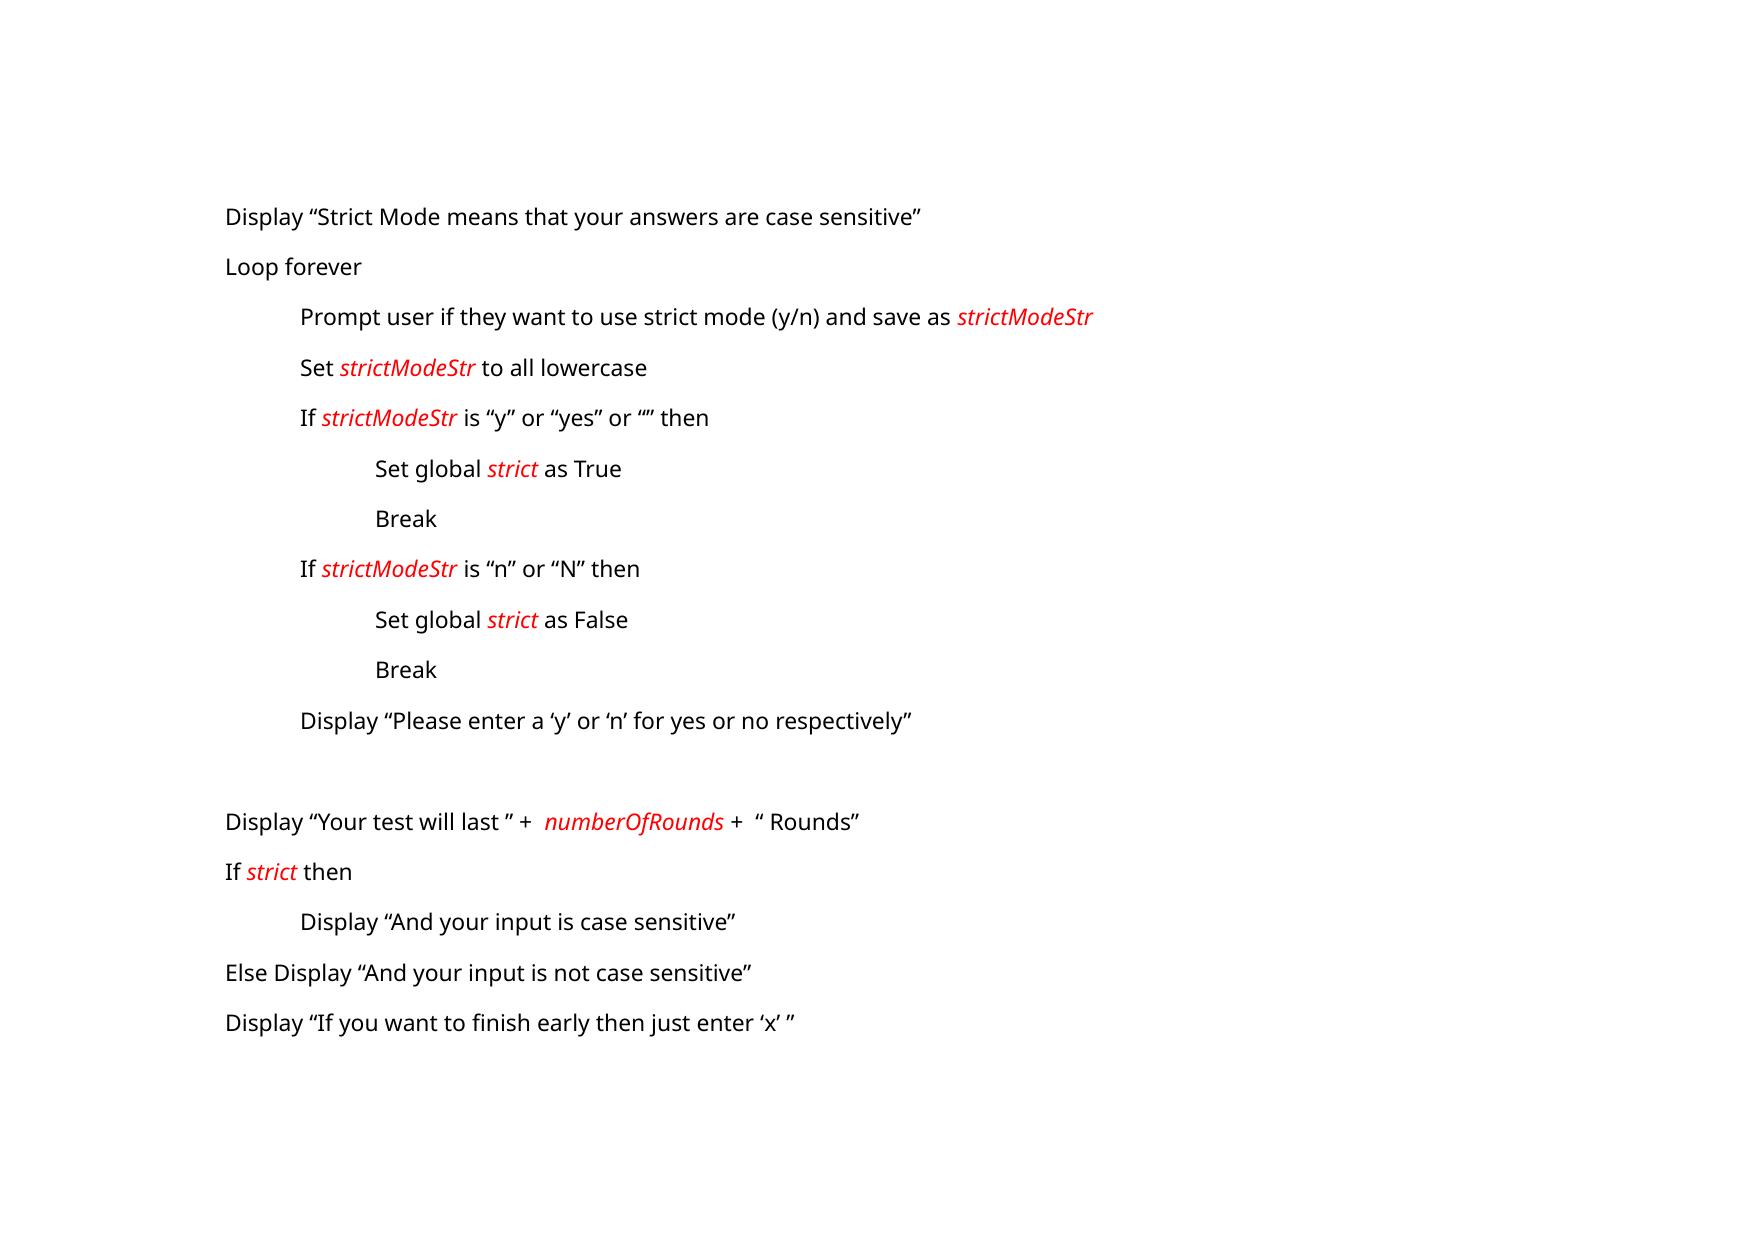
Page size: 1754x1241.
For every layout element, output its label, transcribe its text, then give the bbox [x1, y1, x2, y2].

text Break [225, 654, 1604, 685]
text Display “Please enter a ‘y’ or ‘n’ for yes or no respectively” [225, 704, 1604, 736]
text Display “Your test will last ” + numberOfRounds + “ Rounds” [225, 805, 1604, 837]
text If strictModeStr is “y” or “yes” or “” then [225, 402, 1604, 433]
text Break [225, 503, 1604, 534]
text Set global strict as True [225, 452, 1604, 484]
text If strict then [225, 856, 1604, 887]
text Display “And your input is case sensitive” [225, 906, 1604, 937]
text Prompt user if they want to use strict mode (y/n) and save as strictModeStr [225, 301, 1604, 332]
text Else Display “And your input is not case sensitive” [225, 957, 1604, 988]
text Display “Strict Mode means that your answers are case sensitive” [225, 200, 1604, 232]
text If strictModeStr is “n” or “N” then [225, 553, 1604, 584]
text Set strictModeStr to all lowercase [225, 352, 1604, 383]
text Display “If you want to finish early then just enter ‘x’ ” [225, 1007, 1604, 1038]
text Set global strict as False [225, 604, 1604, 635]
text Loop forever [225, 251, 1604, 282]
